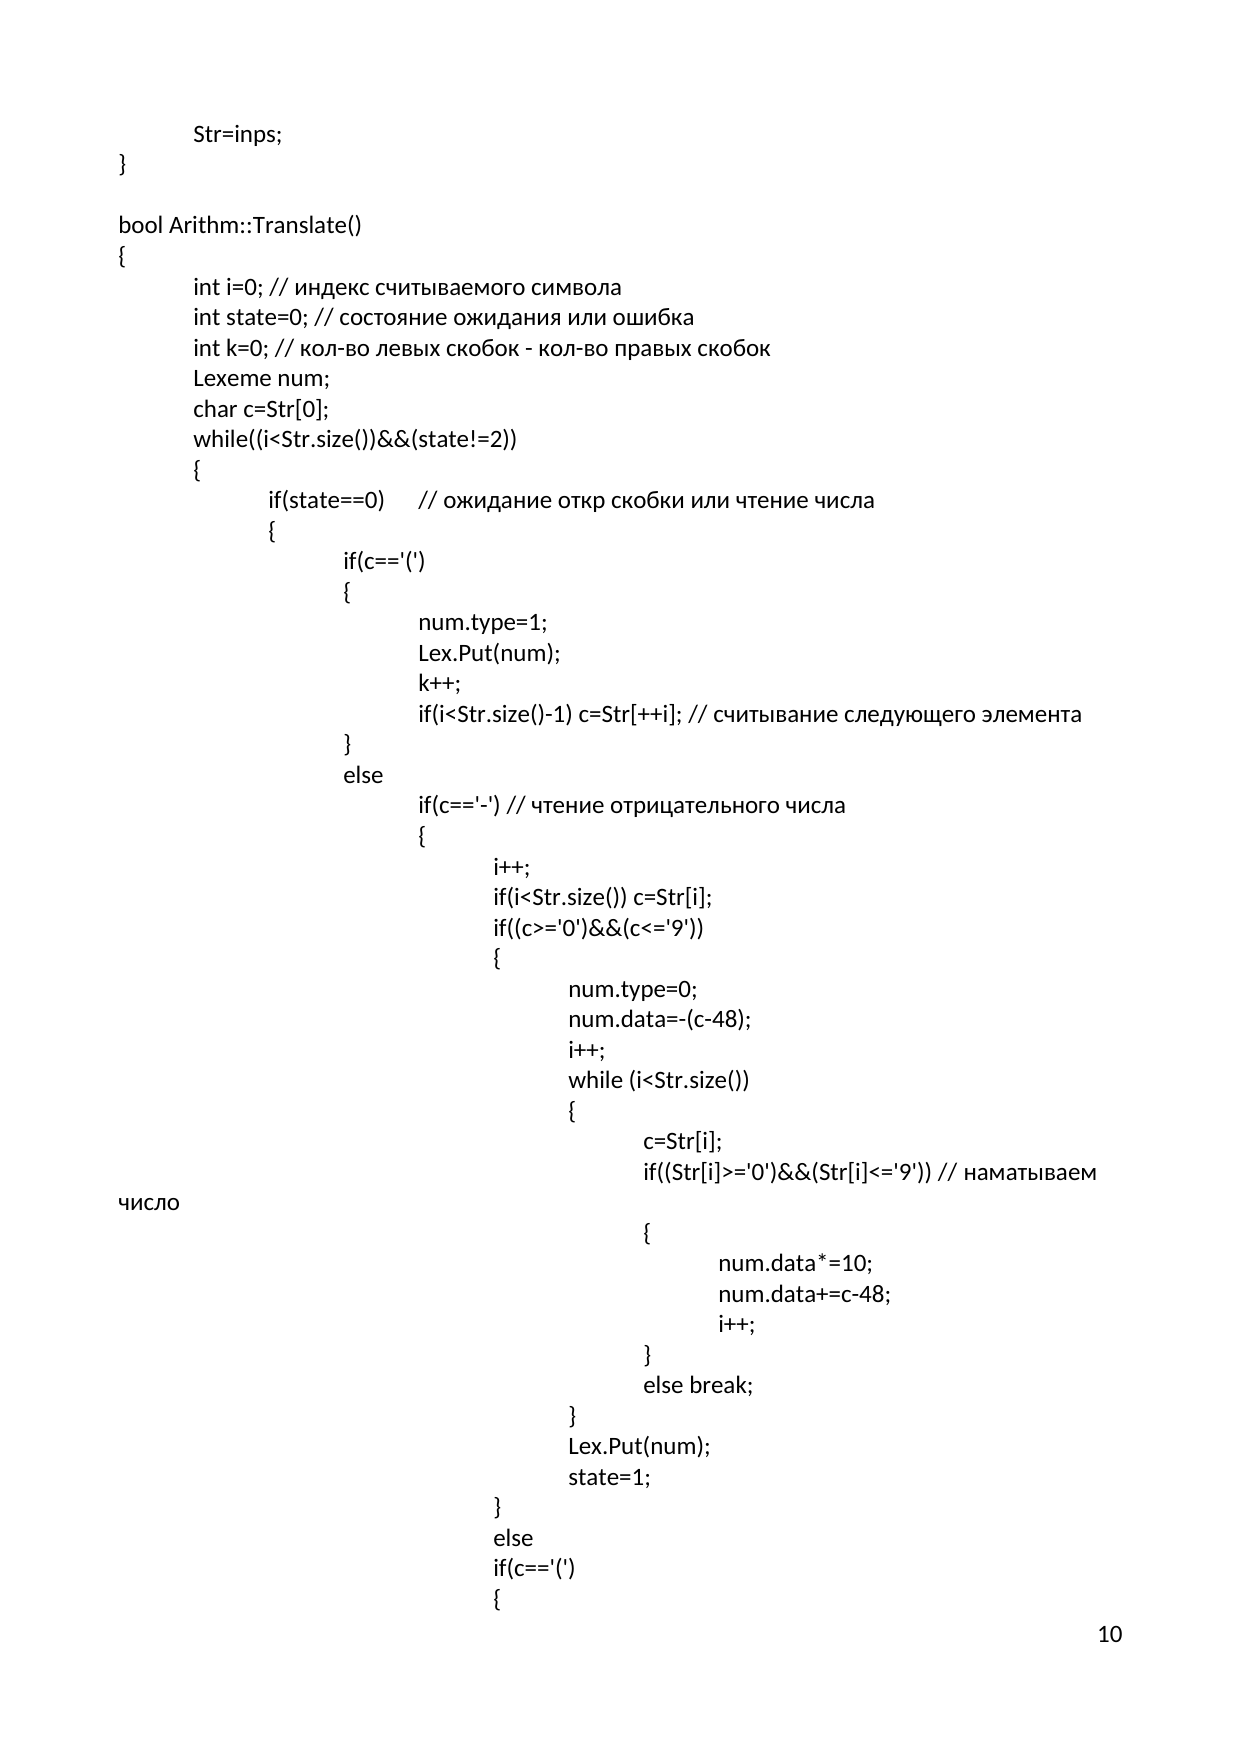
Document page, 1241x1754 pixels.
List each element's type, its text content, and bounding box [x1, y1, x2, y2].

text if(c=='(') [118, 1553, 1122, 1583]
text Lexeme num; [118, 362, 1122, 393]
text while((i<Str.size())&&(state!=2)) [118, 423, 1122, 454]
text while (i<Str.size()) [118, 1064, 1122, 1095]
text if(i<Str.size()-1) c=Str[++i]; // считывание следующего элемента [118, 698, 1122, 728]
text if(i<Str.size()) c=Str[i]; [118, 881, 1122, 912]
text { [118, 1095, 1122, 1125]
text char c=Str[0]; [118, 393, 1122, 423]
text bool Arithm::Translate() [118, 210, 1122, 240]
text int k=0; // кол-во левых скобок - кол-во правых скобок [118, 332, 1122, 362]
text if(c=='(') [118, 545, 1122, 576]
text { [118, 820, 1122, 851]
text num.data=-(c-48); [118, 1003, 1122, 1034]
text { [118, 1217, 1122, 1247]
text if((c>='0')&&(c<='9')) [118, 912, 1122, 942]
text k++; [118, 667, 1122, 698]
text i++; [118, 1034, 1122, 1064]
text } [118, 149, 1122, 179]
text i++; [118, 851, 1122, 881]
text i++; [118, 1308, 1122, 1339]
text num.data*=10; [118, 1247, 1122, 1278]
text { [118, 515, 1122, 545]
text num.type=0; [118, 973, 1122, 1003]
text if(c=='-') // чтение отрицательного числа [118, 789, 1122, 820]
text else [118, 1522, 1122, 1553]
text Lex.Put(num); [118, 1431, 1122, 1461]
text } [118, 1400, 1122, 1431]
text Str=inps; [118, 118, 1122, 149]
text else break; [118, 1369, 1122, 1400]
text if((Str[i]>='0')&&(Str[i]<='9')) // наматываем число [118, 1156, 1122, 1217]
text } [118, 1339, 1122, 1369]
text c=Str[i]; [118, 1125, 1122, 1156]
text int i=0; // индекс считываемого символа [118, 271, 1122, 301]
text { [118, 454, 1122, 484]
text { [118, 576, 1122, 606]
text num.data+=c-48; [118, 1278, 1122, 1308]
text } [118, 1492, 1122, 1522]
text else [118, 759, 1122, 789]
text state=1; [118, 1461, 1122, 1492]
text } [118, 728, 1122, 759]
text num.type=1; [118, 606, 1122, 637]
text int state=0; // состояние ожидания или ошибка [118, 301, 1122, 332]
text Lex.Put(num); [118, 637, 1122, 667]
text if(state==0) // ожидание откр скобки или чтение числа [118, 484, 1122, 515]
text { [118, 1583, 1122, 1614]
text { [118, 240, 1122, 271]
text { [118, 942, 1122, 973]
